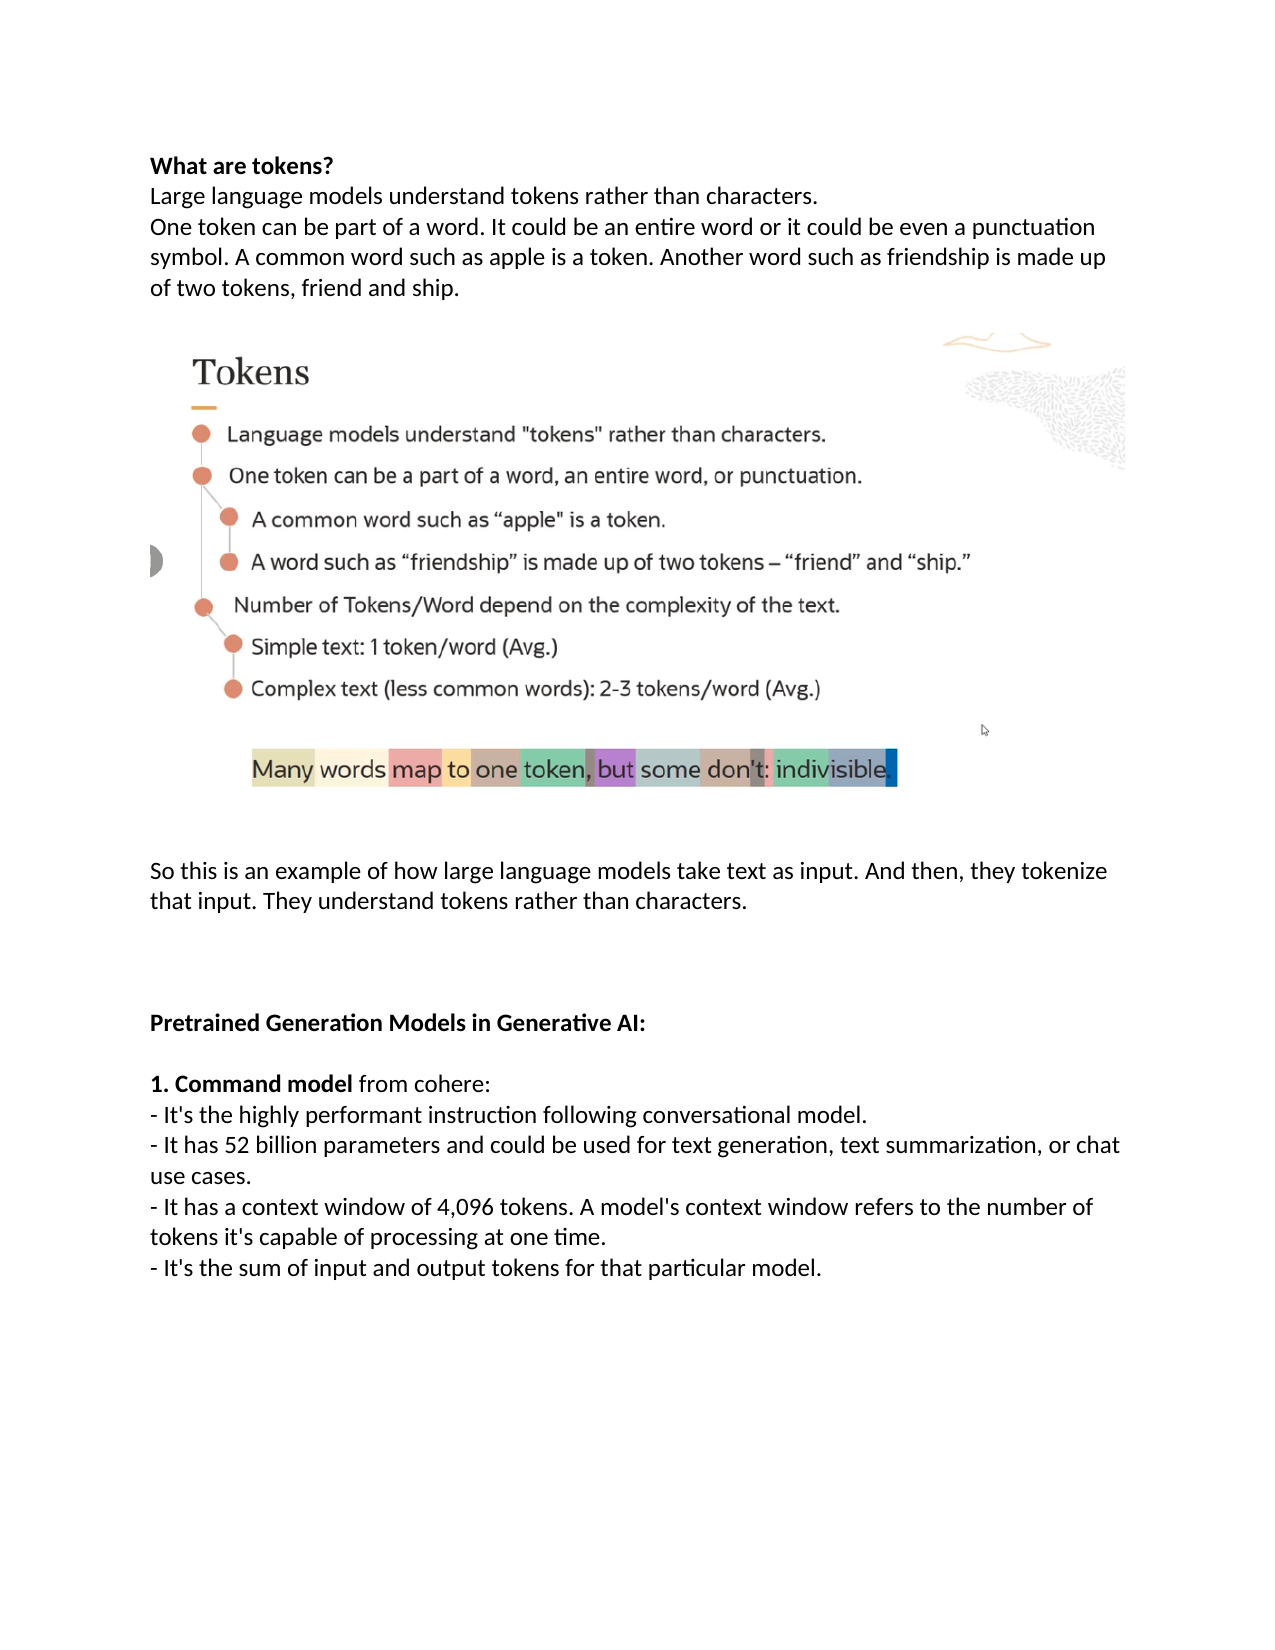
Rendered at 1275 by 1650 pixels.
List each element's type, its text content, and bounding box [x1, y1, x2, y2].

text So this is an example of how large language models take text as input. And then, they tokenize that input. They understand tokens rather than characters. [150, 855, 1125, 916]
text One token can be part of a word. It could be an entire word or it could be even a punctuation symbol. A common word such as apple is a token. Another word such as friendship is made up of two tokens, friend and ship. [150, 211, 1125, 303]
text - It's the highly performant instruction following conversational model. [150, 1099, 1125, 1129]
text Pretrained Generation Models in Generative AI: [150, 1007, 1125, 1038]
text - It has 52 billion parameters and could be used for text generation, text summarization, or chat use cases. [150, 1129, 1125, 1191]
text - It's the sum of input and output tokens for that particular model. [150, 1252, 1125, 1282]
text What are tokens? [150, 150, 1125, 181]
picture [150, 333, 1125, 825]
text 1. Command model from cohere: [150, 1068, 1125, 1099]
text Large language models understand tokens rather than characters. [150, 181, 1125, 211]
text - It has a context window of 4,096 tokens. A model's context window refers to the number of tokens it's capable of processing at one time. [150, 1191, 1125, 1252]
